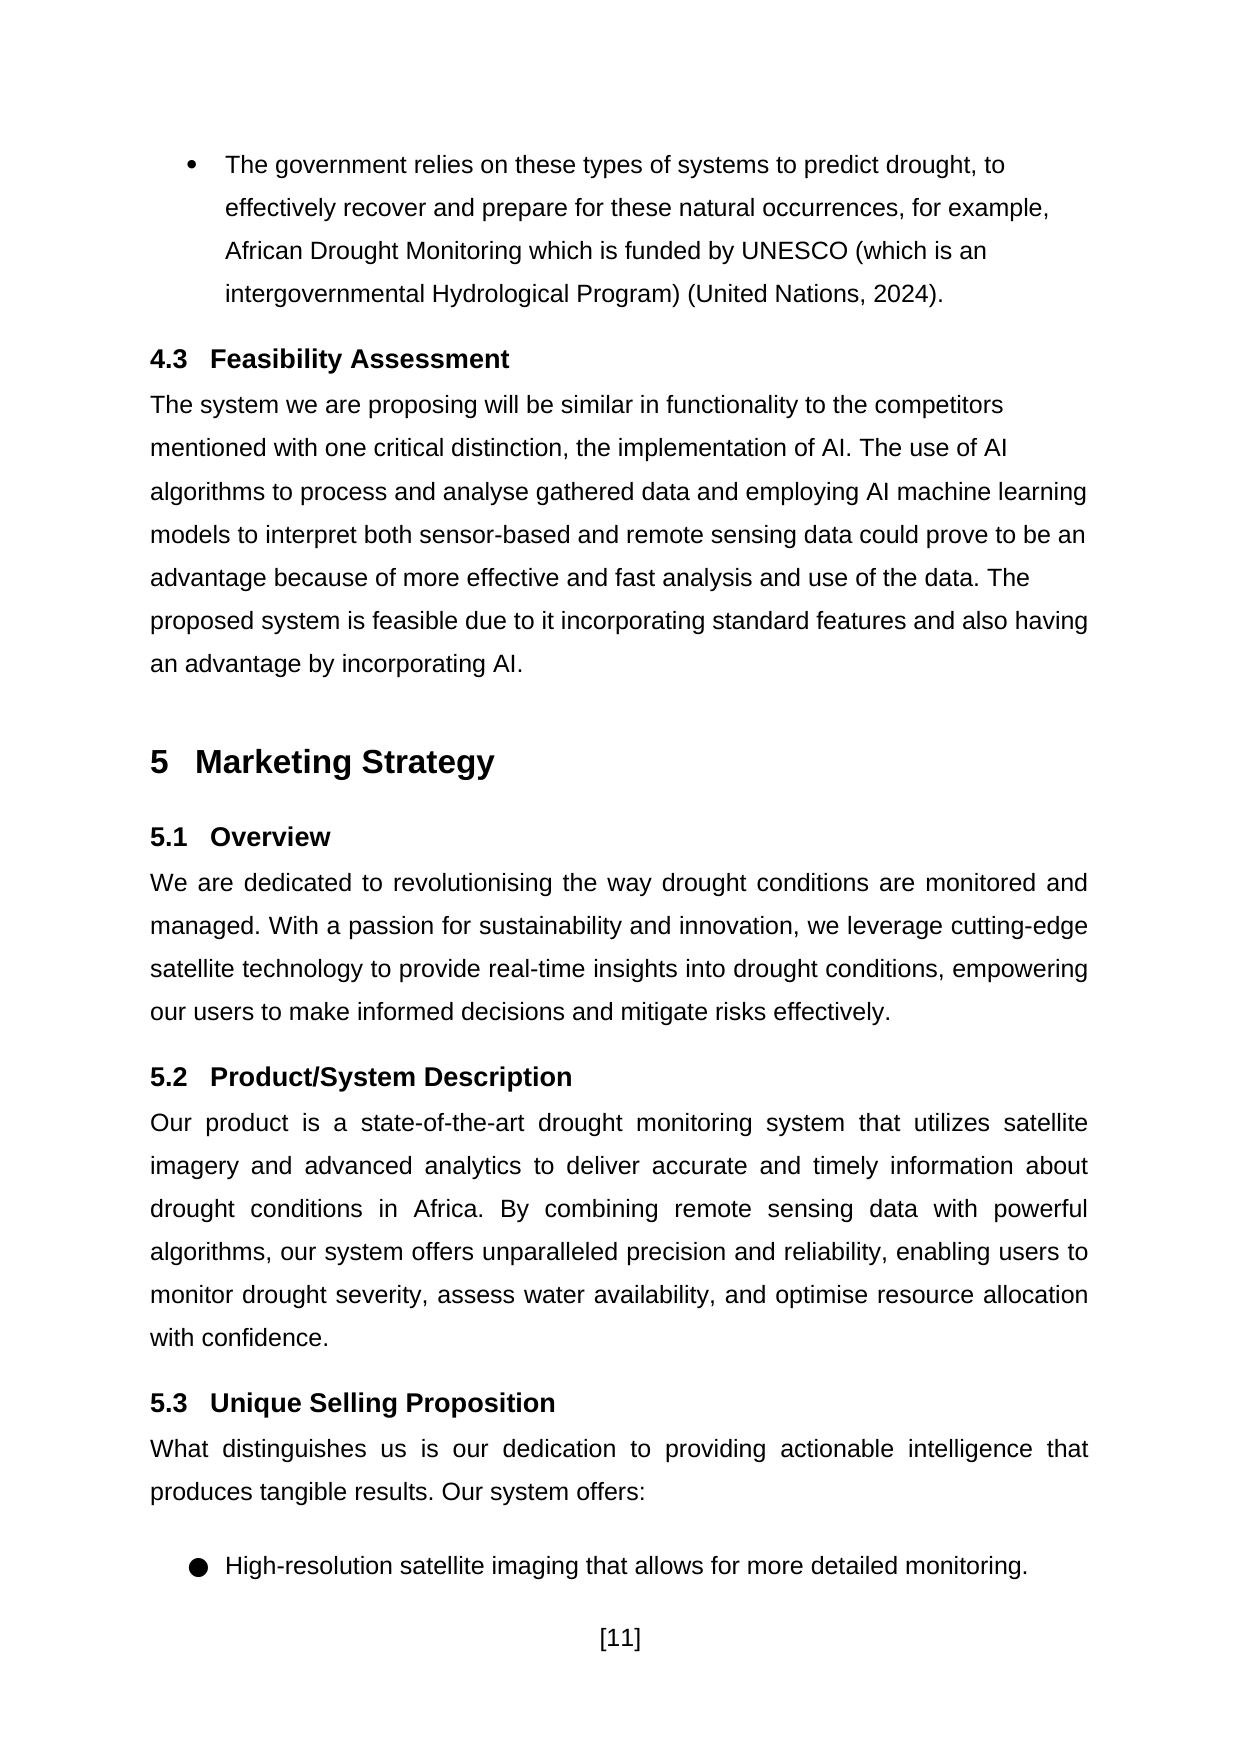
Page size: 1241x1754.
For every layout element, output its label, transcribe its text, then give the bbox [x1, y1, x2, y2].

subtitle Feasibility Assessment [150, 343, 1090, 375]
text What distinguishes us is our dedication to providing actionable intelligence that produces tangible results. Our system offers: [150, 1434, 1090, 1506]
subtitle Product/System Description [150, 1061, 1090, 1092]
text Our product is a state-of-the-art drought monitoring system that utilizes satellite imagery and advanced analytics to deliver accurate and timely information about drought conditions in Africa. By combining remote sensing data with powerful algorithms, our system offers unparalleled precision and reliability, enabling users to monitor drought severity, assess water availability, and optimise resource allocation with confidence. [150, 1108, 1090, 1352]
subtitle Unique Selling Proposition [150, 1387, 1090, 1418]
subtitle Marketing Strategy [150, 742, 1090, 781]
list High-resolution satellite imaging that allows for more detailed monitoring. [187, 1537, 1090, 1588]
list The government relies on these types of systems to predict drought, to effectively recover and prepare for these natural occurrences, for example, African Drought Monitoring which is funded by UNESCO (which is an intergovernmental Hydrological Program) (United Nations, 2024). [187, 150, 1090, 308]
subtitle Overview [150, 821, 1090, 852]
text The system we are proposing will be similar in functionality to the competitors mentioned with one critical distinction, the implementation of AI. The use of AI algorithms to process and analyse gathered data and employing AI machine learning models to interpret both sensor-based and remote sensing data could prove to be an advantage because of more effective and fast analysis and use of the data. The proposed system is feasible due to it incorporating standard features and also having an advantage by incorporating AI. [150, 390, 1090, 678]
text We are dedicated to revolutionising the way drought conditions are monitored and managed. With a passion for sustainability and innovation, we leverage cutting-edge satellite technology to provide real-time insights into drought conditions, empowering our users to make informed decisions and mitigate risks effectively. [150, 867, 1090, 1026]
